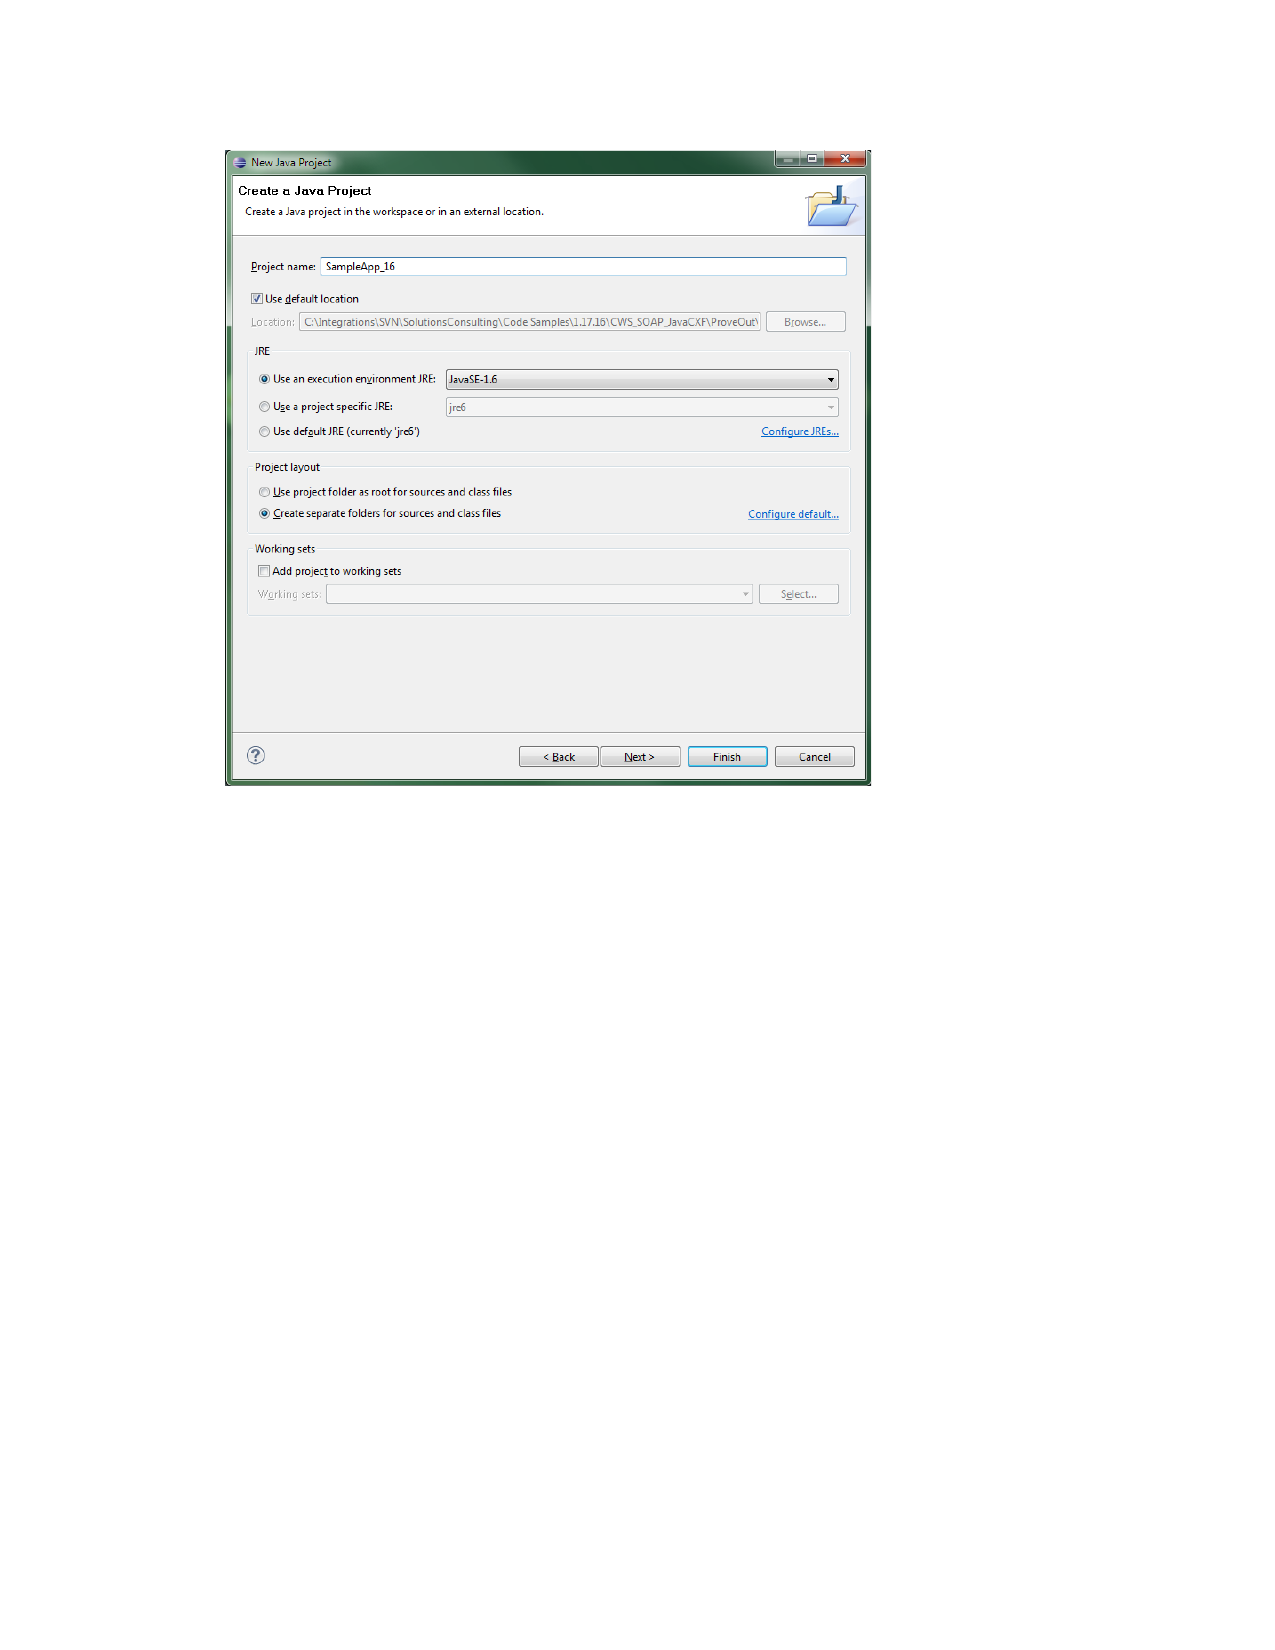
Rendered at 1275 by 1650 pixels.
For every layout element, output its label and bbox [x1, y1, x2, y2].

picture [225, 150, 872, 786]
